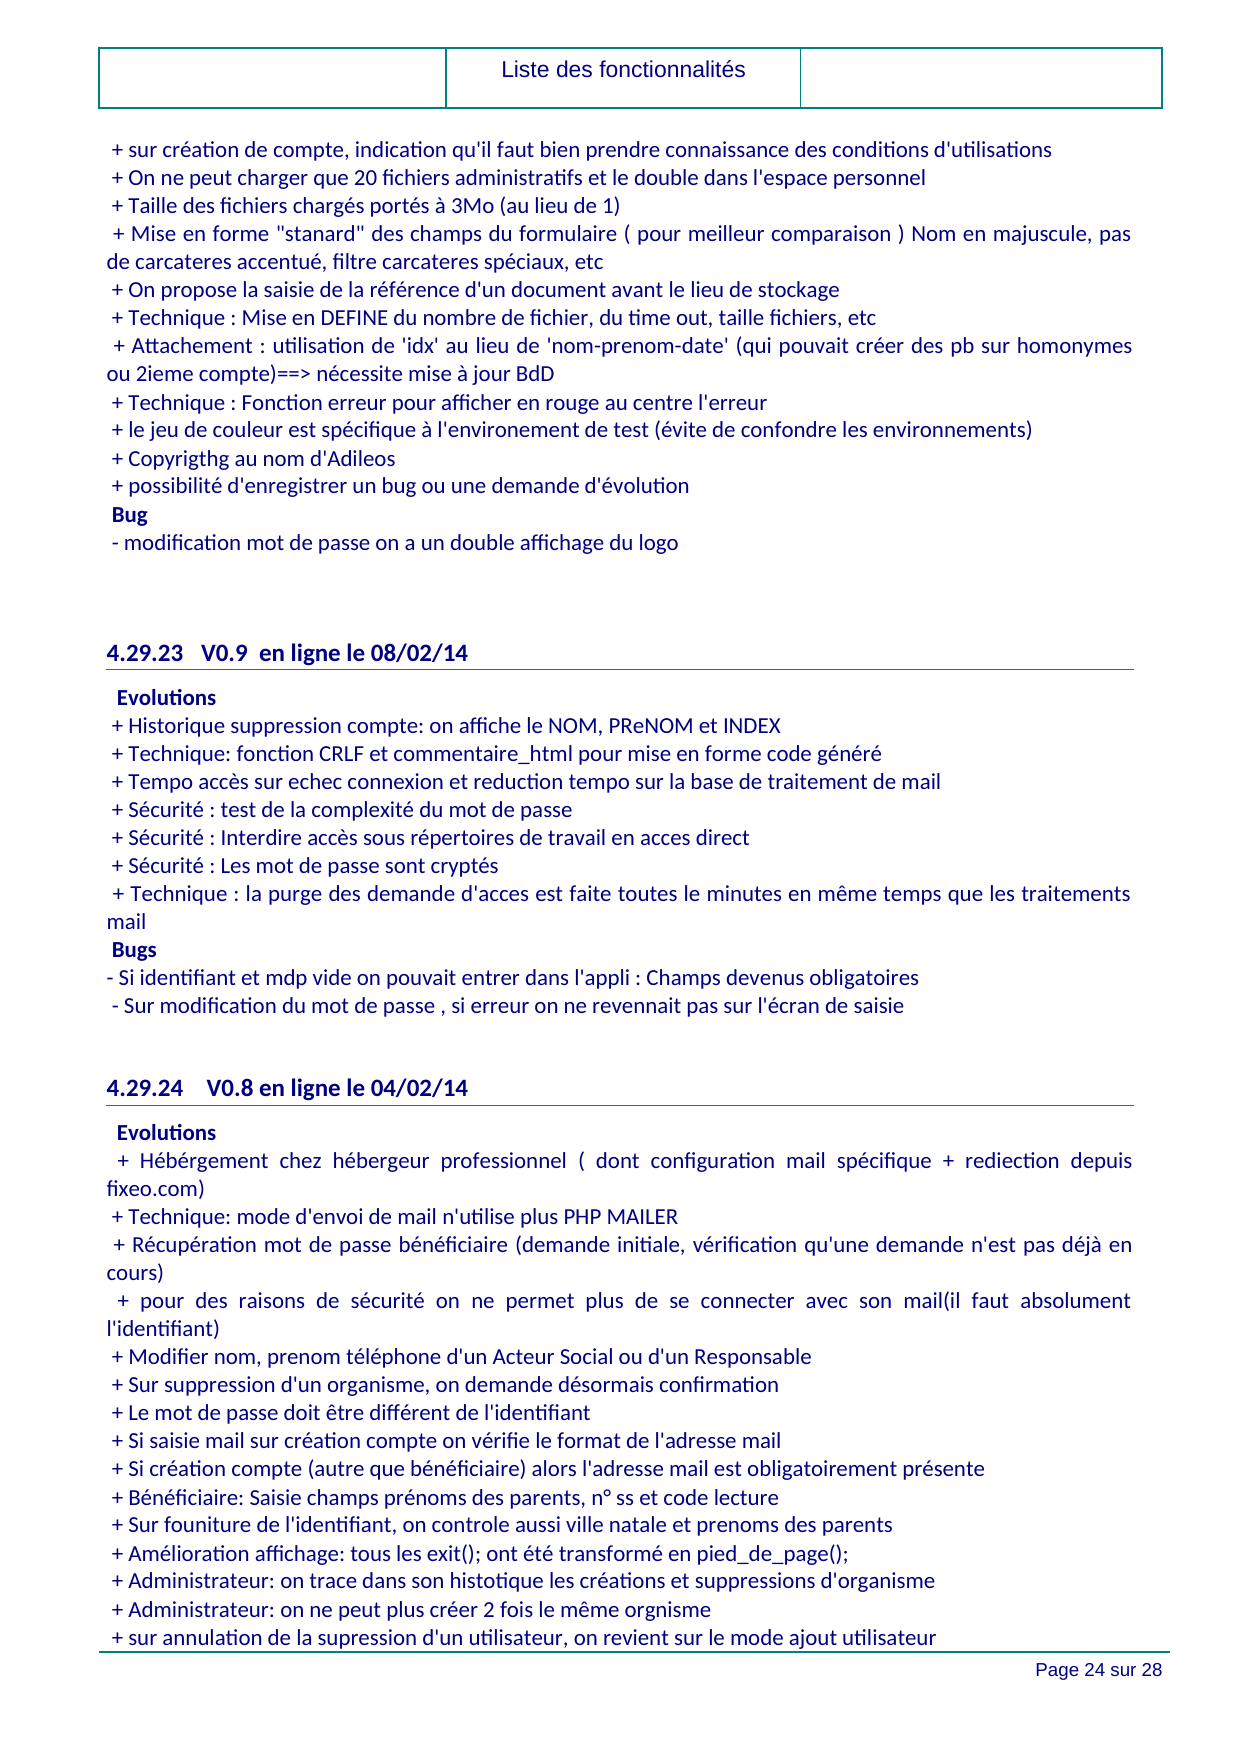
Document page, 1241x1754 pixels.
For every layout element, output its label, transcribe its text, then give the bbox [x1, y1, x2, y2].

text + Sur founiture de l'identifiant, on controle aussi ville natale et prenoms des parents [106, 1511, 1134, 1539]
text + Historique suppression compte: on affiche le NOM, PReNOM et INDEX [106, 711, 1134, 739]
text + Le mot de passe doit être différent de l'identifiant [106, 1398, 1134, 1427]
text + Taille des fichiers chargés portés à 3Mo (au lieu de 1) [106, 191, 1134, 219]
text + Sécurité : Les mot de passe sont cryptés [106, 851, 1134, 879]
text + Administrateur: on ne peut plus créer 2 fois le même orgnisme [106, 1595, 1134, 1623]
text + Technique : Fonction erreur pour afficher en rouge au centre l'erreur [106, 388, 1134, 416]
text + Modifier nom, prenom téléphone d'un Acteur Social ou d'un Responsable [106, 1342, 1134, 1371]
text + Administrateur: on trace dans son histotique les créations et suppressions d'organisme [106, 1567, 1134, 1595]
text + sur création de compte, indication qu'il faut bien prendre connaissance des conditions d'utilisations [106, 135, 1134, 163]
text + sur annulation de la supression d'un utilisateur, on revient sur le mode ajout utilisateur [106, 1623, 1134, 1651]
text + Bénéficiaire: Saisie champs prénoms des parents, n° ss et code lecture [106, 1483, 1134, 1511]
text + le jeu de couleur est spécifique à l'environement de test (évite de confondre les environnements) [106, 416, 1134, 444]
text Evolutions [106, 683, 1134, 711]
text + Hébérgement chez hébergeur professionnel ( dont configuration mail spécifique + rediection depuis fixeo.com) [106, 1146, 1134, 1202]
text + Sécurité : test de la complexité du mot de passe [106, 795, 1134, 823]
text + On ne peut charger que 20 fichiers administratifs et le double dans l'espace personnel [106, 163, 1134, 191]
text Evolutions [106, 1118, 1134, 1146]
text + On propose la saisie de la référence d'un document avant le lieu de stockage [106, 276, 1134, 303]
text + Si création compte (autre que bénéficiaire) alors l'adresse mail est obligatoirement présente [106, 1454, 1134, 1483]
text + Si saisie mail sur création compte on vérifie le format de l'adresse mail [106, 1427, 1134, 1454]
text + Technique : Mise en DEFINE du nombre de fichier, du time out, taille fichiers, etc [106, 303, 1134, 332]
text + Technique: fonction CRLF et commentaire_html pour mise en forme code généré [106, 739, 1134, 767]
text + Technique: mode d'envoi de mail n'utilise plus PHP MAILER [106, 1202, 1134, 1230]
text Bug [106, 500, 1134, 528]
text + Amélioration affichage: tous les exit(); ont été transformé en pied_de_page(); [106, 1539, 1134, 1567]
subtitle V0.8 en ligne le 04/02/14 [106, 1072, 1134, 1105]
subtitle V0.9 en ligne le 08/02/14 [106, 637, 1134, 669]
text - Sur modification du mot de passe , si erreur on ne revennait pas sur l'écran de saisie [106, 991, 1134, 1019]
text + Récupération mot de passe bénéficiaire (demande initiale, vérification qu'une demande n'est pas déjà en cours) [106, 1230, 1134, 1286]
text + Attachement : utilisation de 'idx' au lieu de 'nom-prenom-date' (qui pouvait créer des pb sur homonymes ou 2ieme compte)==> nécessite mise à jour BdD [106, 332, 1134, 388]
text + Technique : la purge des demande d'acces est faite toutes le minutes en même temps que les traitements mail [106, 879, 1134, 935]
text + pour des raisons de sécurité on ne permet plus de se connecter avec son mail(il faut absolument l'identifiant) [106, 1286, 1134, 1342]
text + Sécurité : Interdire accès sous répertoires de travail en acces direct [106, 823, 1134, 851]
text + Mise en forme "stanard" des champs du formulaire ( pour meilleur comparaison ) Nom en majuscule, pas de carcateres accentué, filtre carcateres spéciaux, etc [106, 219, 1134, 276]
text - modification mot de passe on a un double affichage du logo [106, 528, 1134, 556]
text - Si identifiant et mdp vide on pouvait entrer dans l'appli : Champs devenus obligatoires [106, 963, 1134, 991]
text + Copyrigthg au nom d'Adileos [106, 444, 1134, 472]
text + possibilité d'enregistrer un bug ou une demande d'évolution [106, 472, 1134, 500]
text Bugs [106, 935, 1134, 963]
text + Tempo accès sur echec connexion et reduction tempo sur la base de traitement de mail [106, 767, 1134, 795]
text + Sur suppression d'un organisme, on demande désormais confirmation [106, 1371, 1134, 1398]
